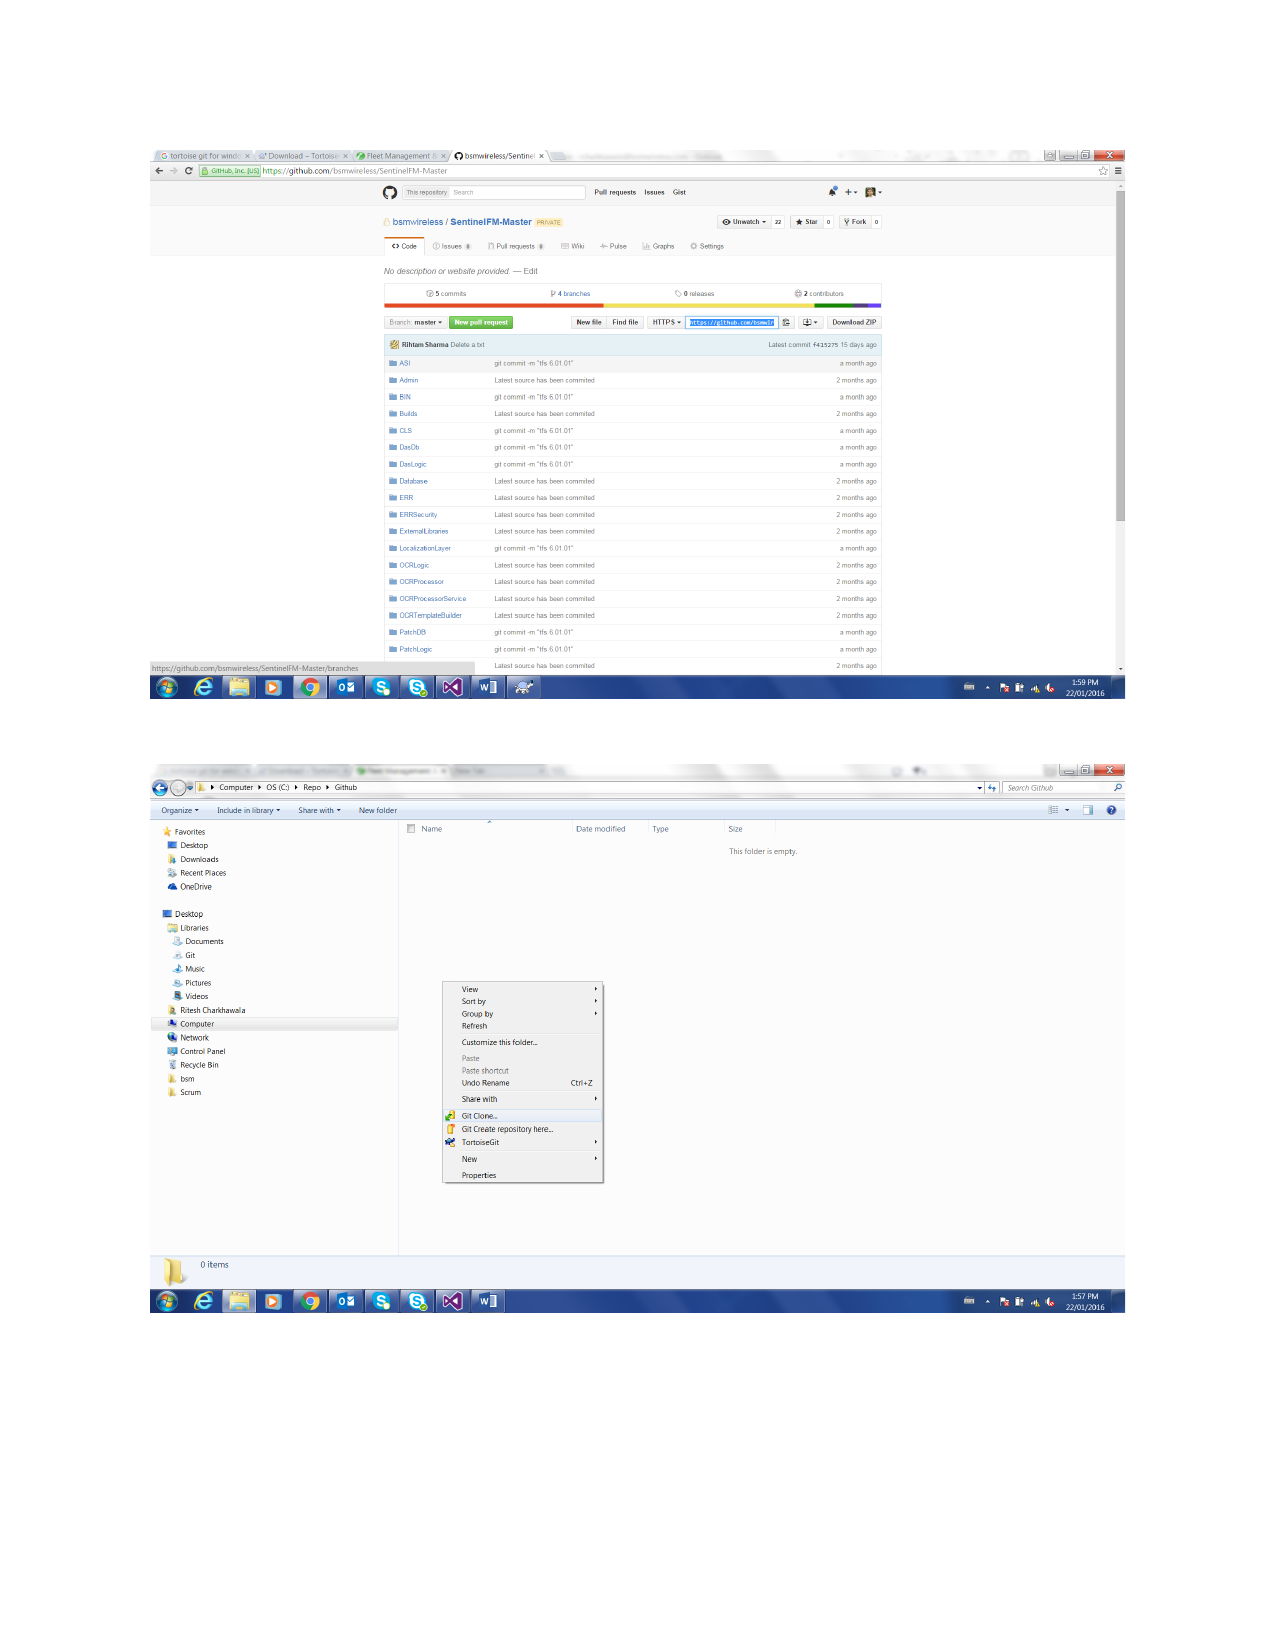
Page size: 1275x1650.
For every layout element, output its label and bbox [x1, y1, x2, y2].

picture [150, 764, 1125, 1313]
picture [150, 150, 1125, 699]
